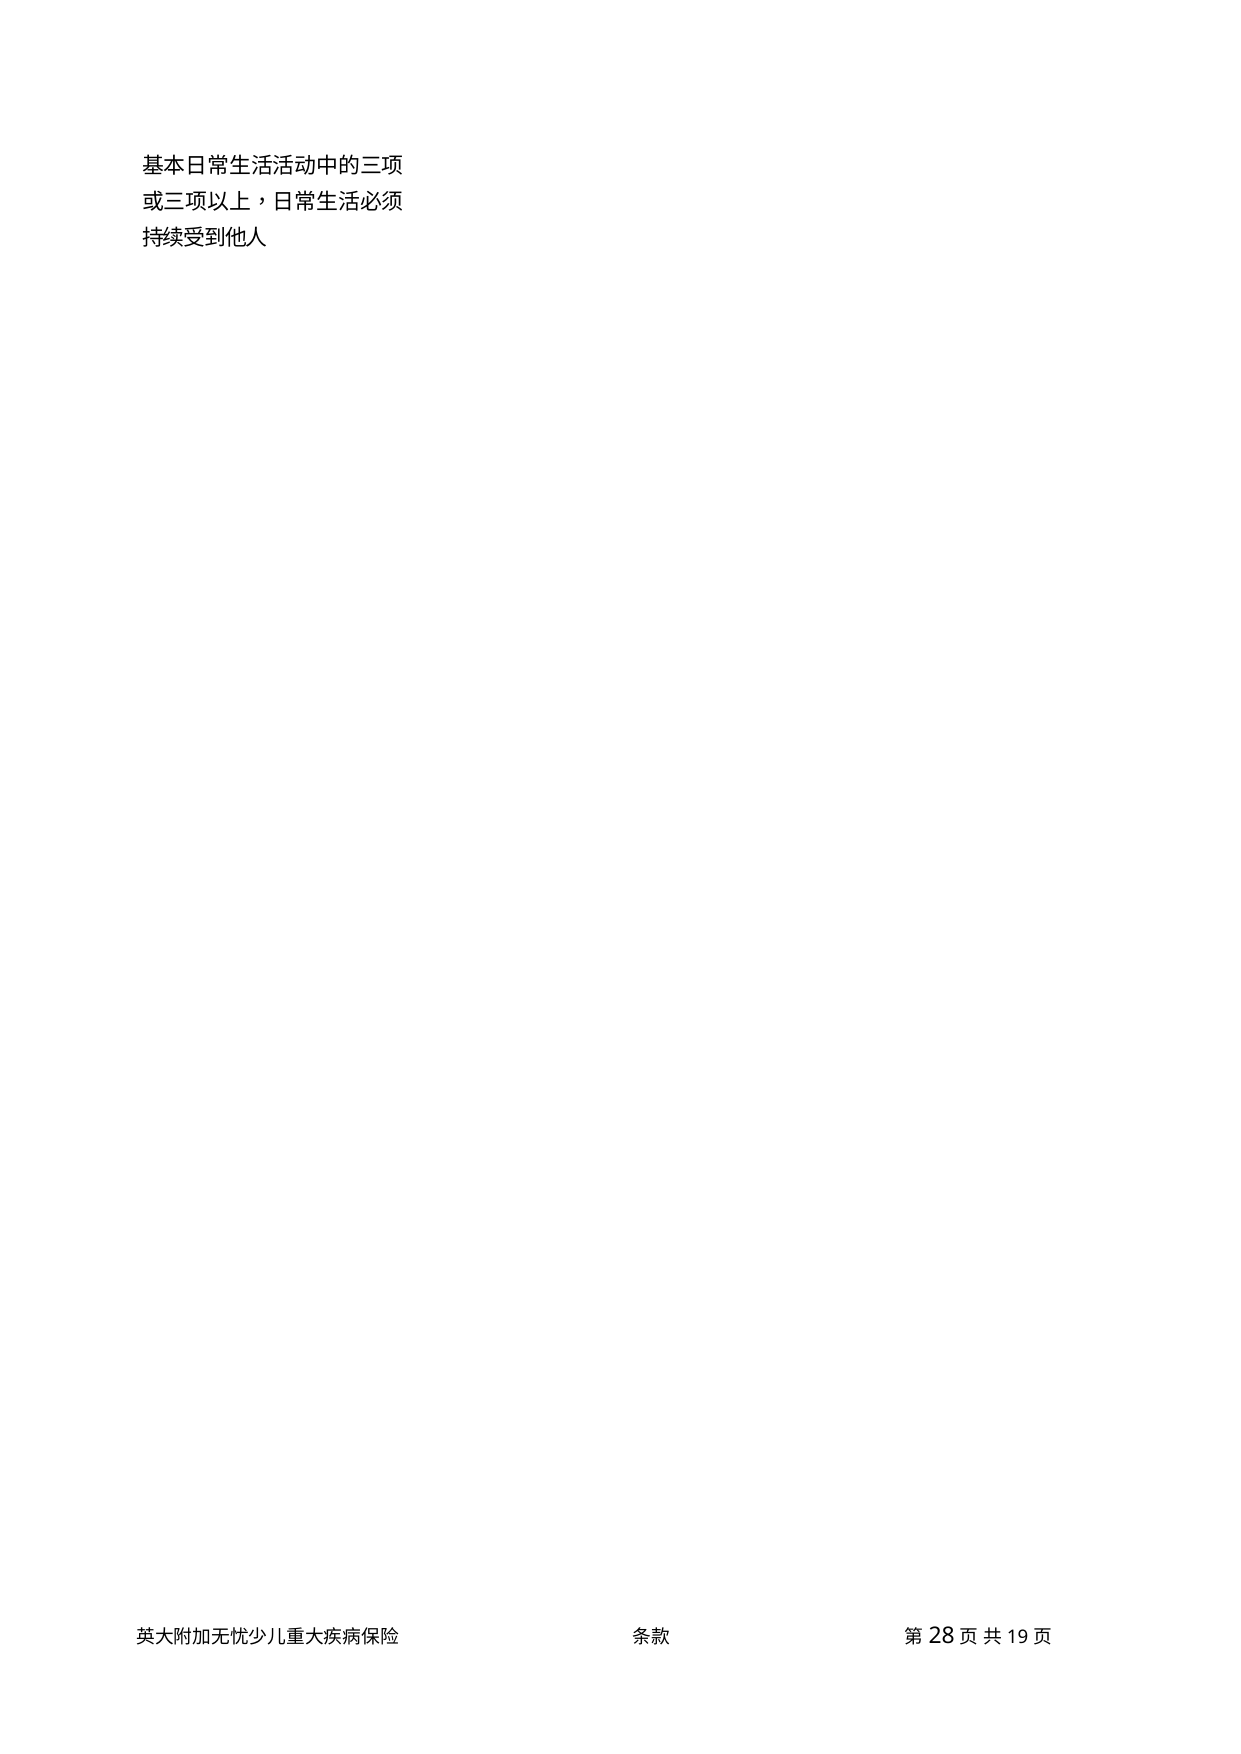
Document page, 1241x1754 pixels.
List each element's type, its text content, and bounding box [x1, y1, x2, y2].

text 指因阿尔茨海默病以外的脑的器质性疾病造成脑功能衰竭导致永久不可逆性的严重痴呆，临床表现为明显的认知能力障碍、行为异常和社交能力减退。被保险人自主生活能力完全丧失，无法独立完成六项基本日常生活活动中的三项或三项以上，日常生活必须持续受到他人 [142, 150, 403, 252]
